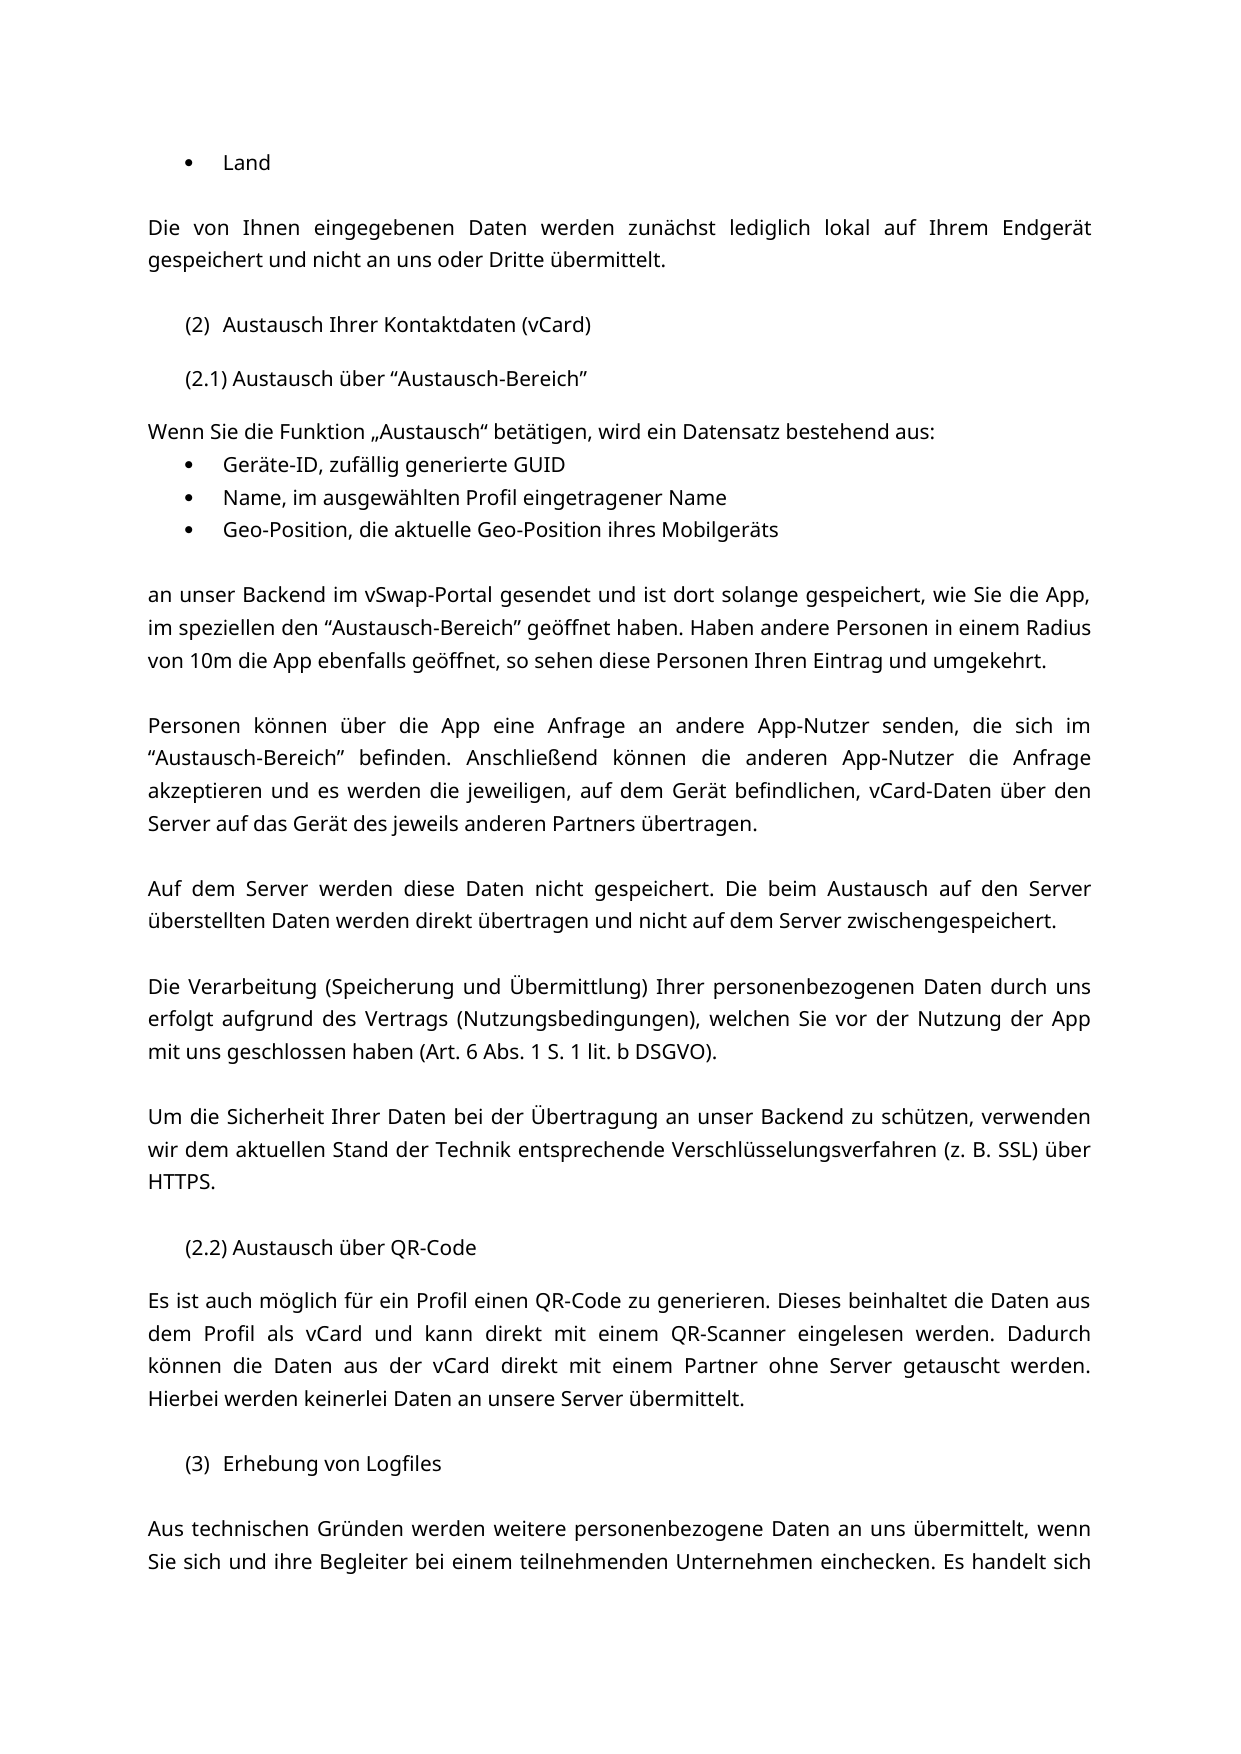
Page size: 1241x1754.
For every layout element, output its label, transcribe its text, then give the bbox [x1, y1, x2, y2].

text Die Verarbeitung (Speicherung und Übermittlung) Ihrer personenbezogenen Daten durch uns erfolgt aufgrund des Vertrags (Nutzungsbedingungen), welchen Sie vor der Nutzung der App mit uns geschlossen haben (Art. 6 Abs. 1 S. 1 lit. b DSGVO). [148, 972, 1093, 1065]
list Land [185, 148, 1093, 176]
list Erhebung von Logfiles [185, 1449, 1093, 1477]
list Name, im ausgewählten Profil eingetragener Name [185, 483, 1093, 511]
text Es ist auch möglich für ein Profil einen QR-Code zu generieren. Dieses beinhaltet die Daten aus dem Profil als vCard und kann direkt mit einem QR-Scanner eingelesen werden. Dadurch können die Daten aus der vCard direkt mit einem Partner ohne Server getauscht werden. Hierbei werden keinerlei Daten an unsere Server übermittelt. [148, 1286, 1093, 1412]
text Personen können über die App eine Anfrage an andere App-Nutzer senden, die sich im “Austausch-Bereich” befinden. Anschließend können die anderen App-Nutzer die Anfrage akzeptieren und es werden die jeweiligen, auf dem Gerät befindlichen, vCard-Daten über den Server auf das Gerät des jeweils anderen Partners übertragen. [148, 711, 1093, 837]
text Die von Ihnen eingegebenen Daten werden zunächst lediglich lokal auf Ihrem Endgerät gespeichert und nicht an uns oder Dritte übermittelt. [148, 213, 1093, 274]
list Geo-Position, die aktuelle Geo-Position ihres Mobilgeräts [185, 515, 1093, 544]
text an unser Backend im vSwap-Portal gesendet und ist dort solange gespeichert, wie Sie die App, im speziellen den “Austausch-Bereich” geöffnet haben. Haben andere Personen in einem Radius von 10m die App ebenfalls geöffnet, so sehen diese Personen Ihren Eintrag und umgekehrt. [148, 581, 1093, 674]
text Um die Sicherheit Ihrer Daten bei der Übertragung an unser Backend zu schützen, verwenden wir dem aktuellen Stand der Technik entsprechende Verschlüsselungsverfahren (z. B. SSL) über HTTPS. [148, 1102, 1093, 1196]
text Wenn Sie die Funktion „Austausch“ betätigen, wird ein Datensatz bestehend aus: [148, 417, 1093, 446]
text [148, 1514, 1093, 1575]
list Austausch Ihrer Kontaktdaten (vCard) [185, 311, 1093, 339]
text Auf dem Server werden diese Daten nicht gespeichert. Die beim Austausch auf den Server überstellten Daten werden direkt übertragen und nicht auf dem Server zwischengespeichert. [148, 874, 1093, 935]
text (2.2) Austausch über QR-Code [185, 1233, 1093, 1261]
text (2.1) Austausch über “Austausch-Bereich” [185, 364, 1093, 392]
list Geräte-ID, zufällig generierte GUID [185, 450, 1093, 478]
